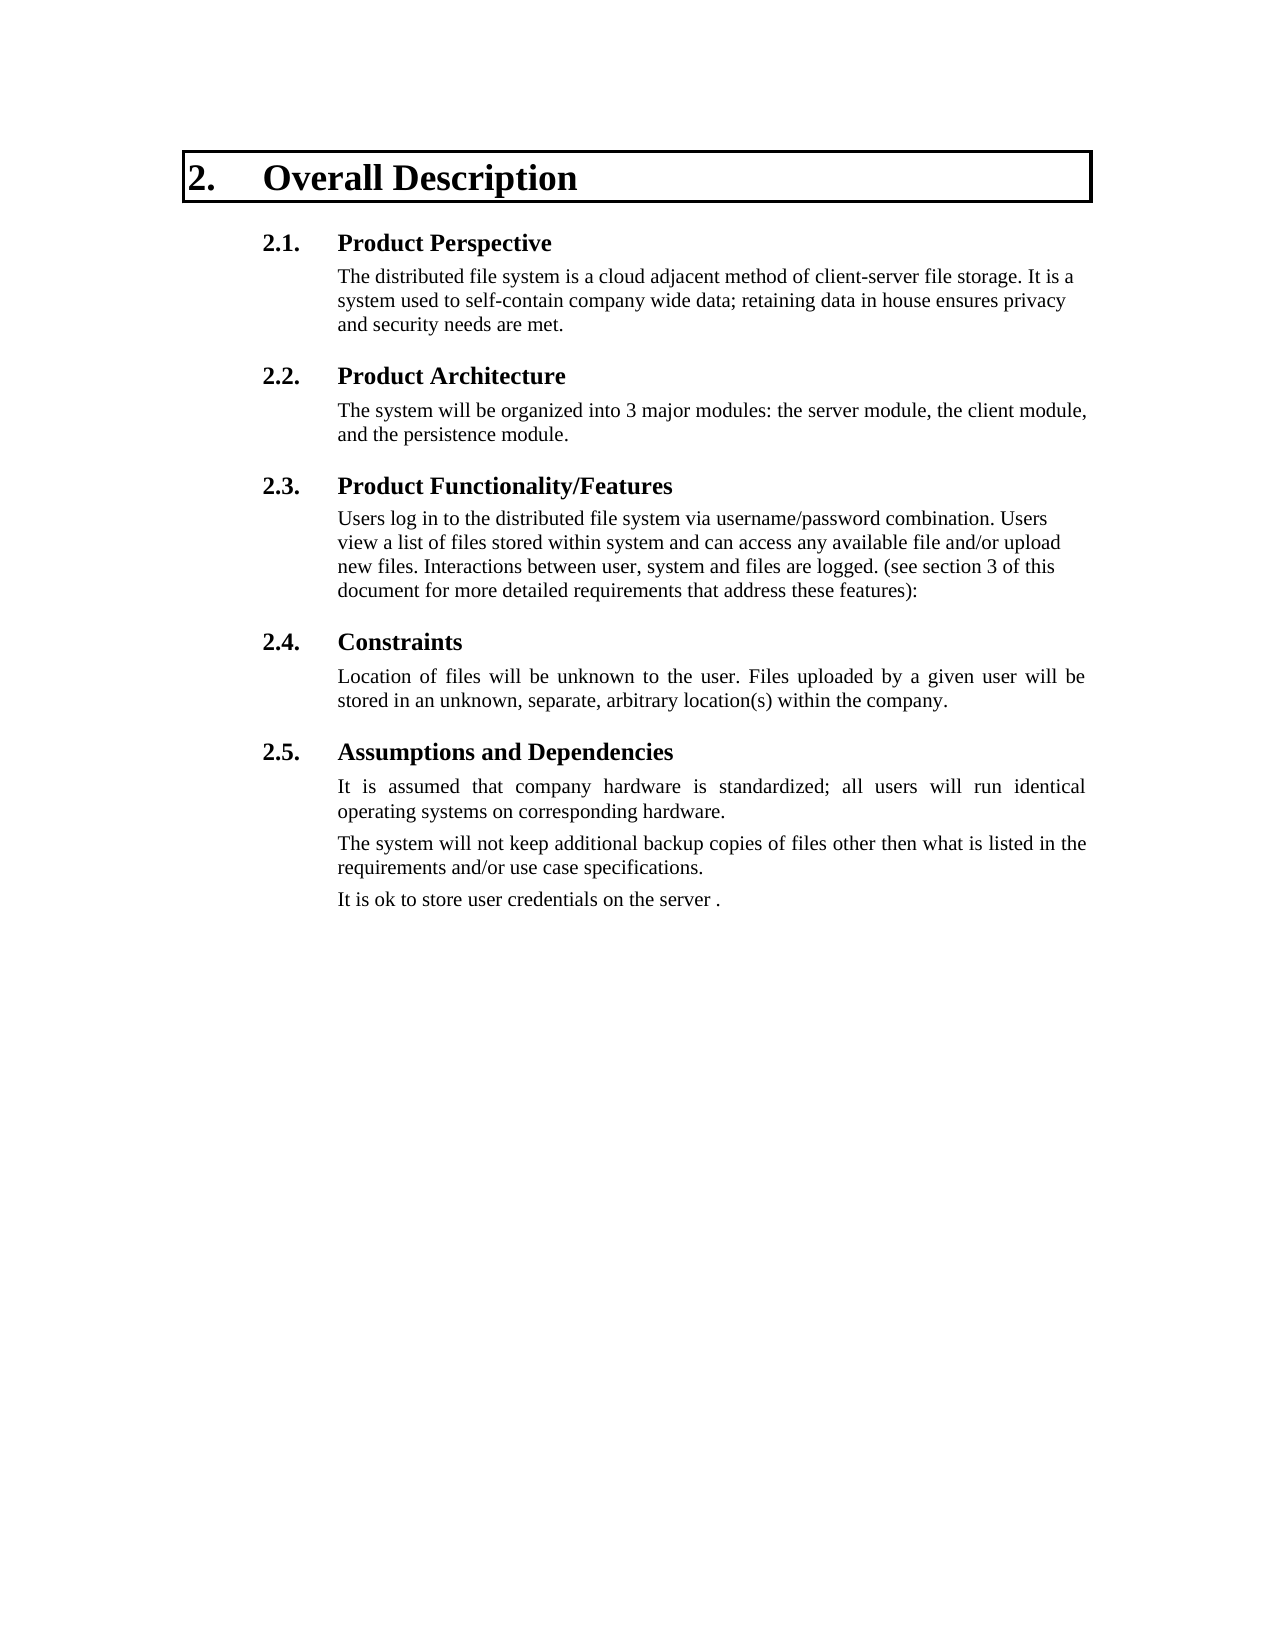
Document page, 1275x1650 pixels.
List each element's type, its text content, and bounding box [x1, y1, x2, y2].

subtitle Assumptions and Dependencies [262, 737, 1087, 766]
text Users log in to the distributed file system via username/password combination. Users view a list of files stored within system and can access any available file and/or upload new files. Interactions between user, system and files are logged. (see section 3 of this document for more detailed requirements that address these features): [337, 506, 1087, 602]
text It is assumed that company hardware is standardized; all users will run identical operating systems on corresponding hardware. [337, 774, 1087, 823]
subtitle Product Architecture [262, 361, 1087, 389]
subtitle Overall Description [185, 153, 1089, 200]
text The distributed file system is a cloud adjacent method of client-server file storage. It is a system used to self-contain company wide data; retaining data in house ensures privacy and security needs are met. [337, 263, 1087, 336]
subtitle Product Functionality/Features [262, 471, 1087, 500]
text Location of files will be unknown to the user. Files uploaded by a given user will be stored in an unknown, separate, arbitrary location(s) within the company. [337, 664, 1087, 712]
text The system will be organized into 3 major modules: the server module, the client module, and the persistence module. [337, 398, 1087, 446]
subtitle Product Perspective [262, 228, 1087, 257]
text The system will not keep additional backup copies of files other then what is listed in the requirements and/or use case specifications. [337, 831, 1087, 879]
subtitle Constraints [262, 627, 1087, 656]
text It is ok to store user credentials on the server . [337, 887, 1087, 911]
